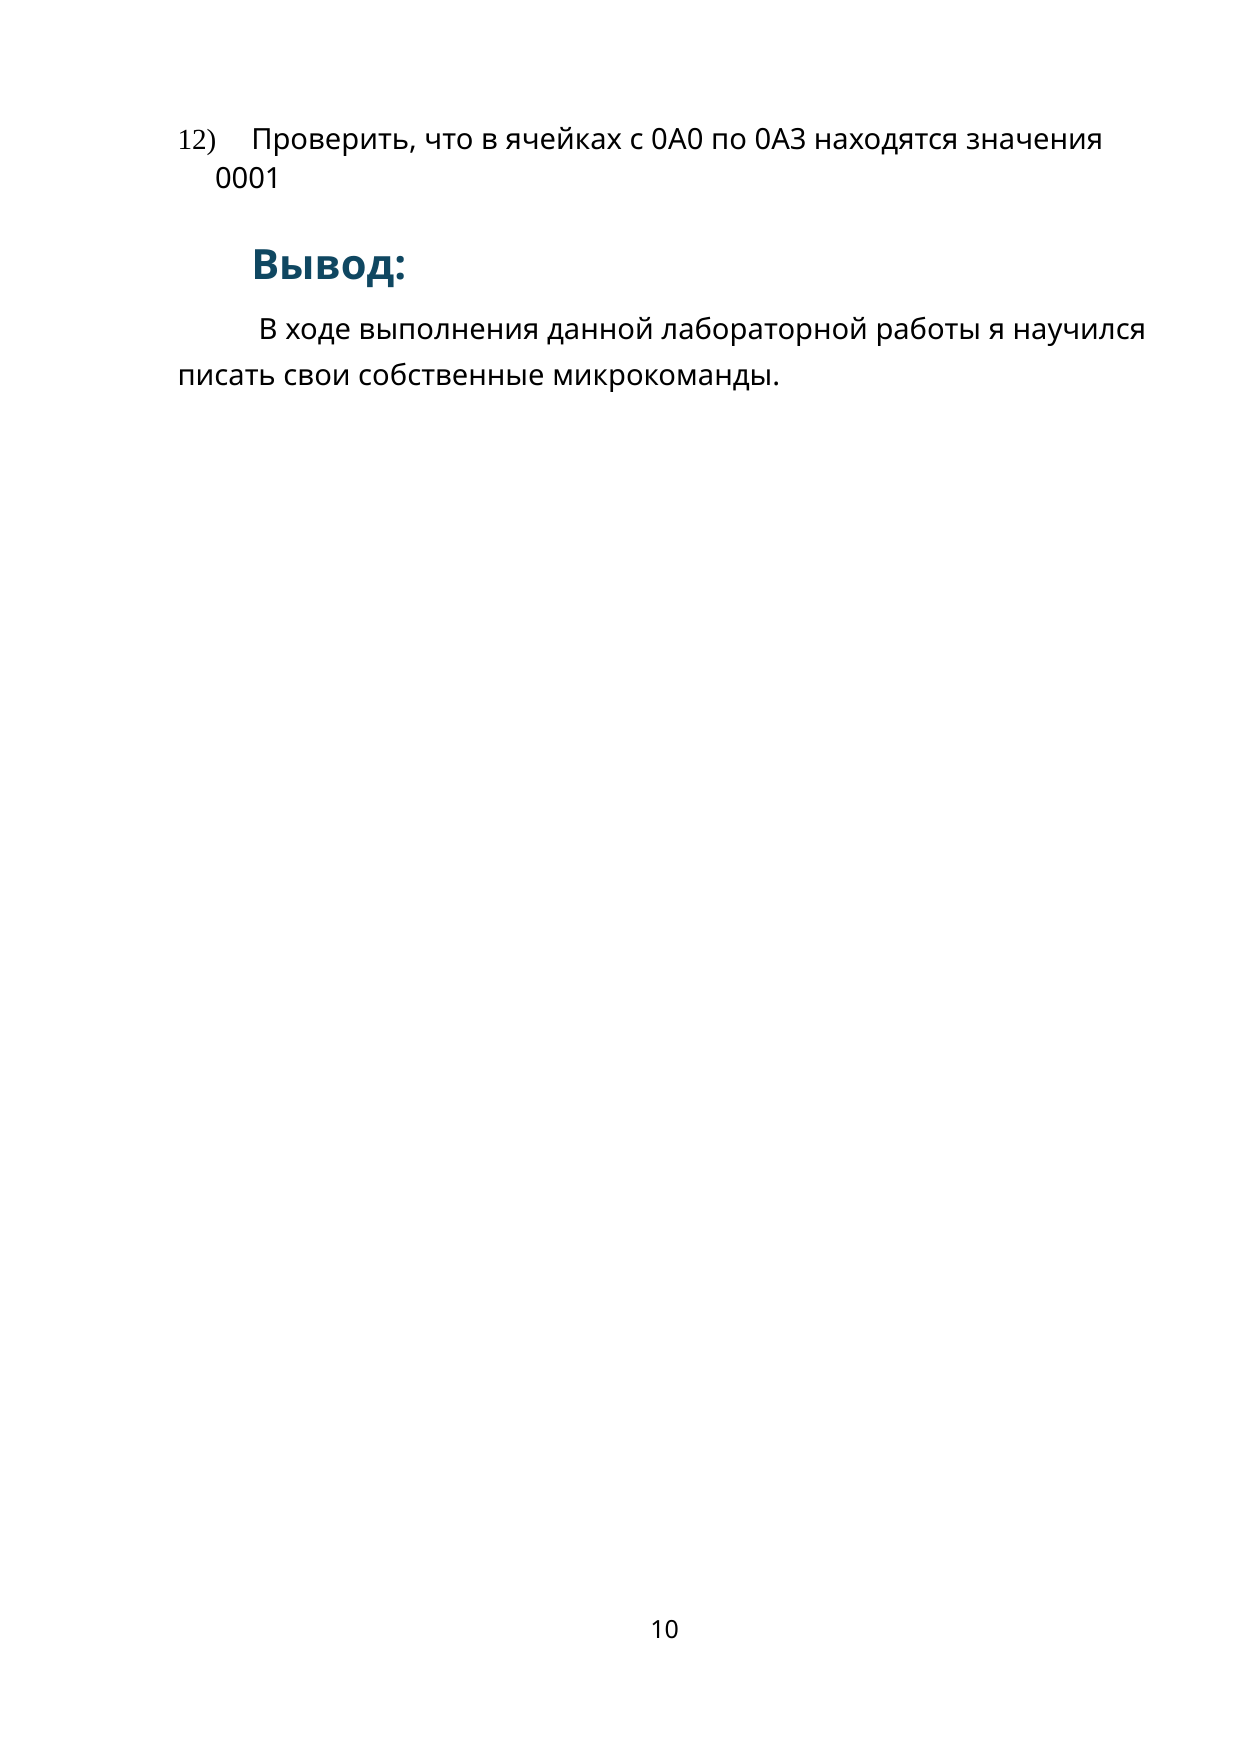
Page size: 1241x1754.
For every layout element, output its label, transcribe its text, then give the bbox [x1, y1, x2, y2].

subtitle Вывод: [177, 235, 1152, 292]
list Проверить, что в ячейках с 0A0 по 0A3 находятся значения 0001 [177, 118, 1152, 197]
text В ходе выполнения данной лабораторной работы я научился писать свои собственные микрокоманды. [177, 308, 1152, 394]
